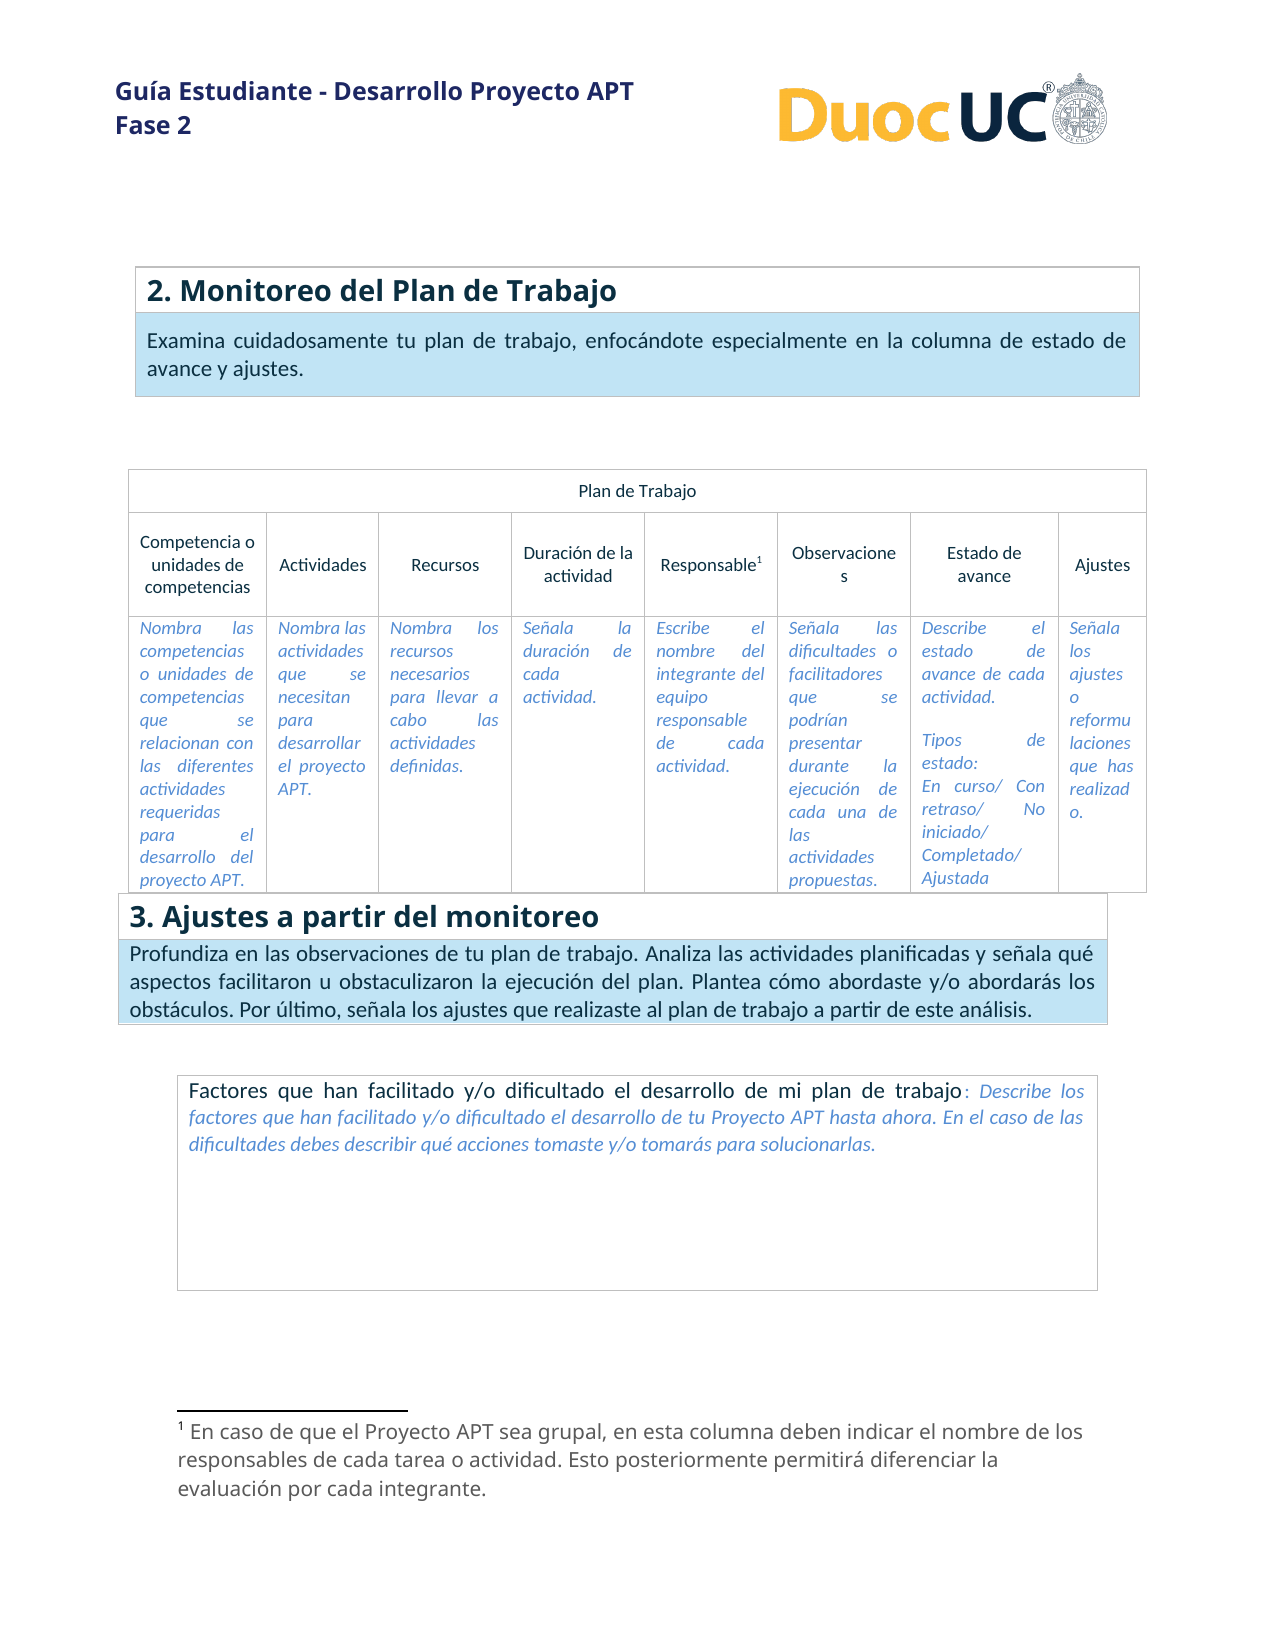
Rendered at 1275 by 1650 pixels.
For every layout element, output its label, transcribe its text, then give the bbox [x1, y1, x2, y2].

table_cell Ajustes [1059, 513, 1146, 616]
table_cell Describe el estado de avance de cada actividad. Tipos de estado: En curso/ Con retraso/ No iniciado/ Completado/ Ajustada [911, 617, 1058, 892]
table_cell Duración de la actividad [512, 513, 644, 616]
table_cell Actividades [267, 513, 378, 616]
table_cell Competencia o unidades de competencias [129, 513, 266, 616]
table_cell Señala las dificultades o facilitadores que se podrían presentar durante la ejecución de cada una de las actividades propuestas. [778, 617, 910, 892]
table_cell Estado de avance [911, 513, 1058, 616]
table_cell Nombra las competencias o unidades de competencias que se relacionan con las diferentes actividades requeridas para el desarrollo del proyecto APT. [129, 617, 266, 892]
table_cell Profundiza en las observaciones de tu plan de trabajo. Analiza las actividades planificadas y señala qué aspectos facilitaron u obstaculizaron la ejecución del plan. Plantea cómo abordaste y/o abordarás los obstáculos. Por último, señala los ajustes que realizaste al plan de trabajo a partir de este análisis. [119, 940, 1107, 1023]
picture [779, 73, 1107, 144]
table_header Factores que han facilitado y/o dificultado el desarrollo de mi plan de trabajo: Describe los factores que han facilitado y/o dificultado el desarrollo de tu Proyecto APT hasta ahora. En el caso de las dificultades debes describir qué acciones tomaste y/o tomarás para solucionarlas. [178, 1076, 1097, 1290]
table_cell Señala los ajustes o reformulaciones que has realizado. [1059, 617, 1146, 892]
table_header 3. Ajustes a partir del monitoreo [119, 894, 1107, 938]
table_cell Observaciones [778, 513, 910, 616]
table_cell Responsable [645, 513, 777, 616]
table_cell Señala la duración de cada actividad. [512, 617, 644, 892]
table_cell Nombra las actividades que se necesitan para desarrollar el proyecto APT. [267, 617, 378, 892]
table_cell Escribe el nombre del integrante del equipo responsable de cada actividad. [645, 617, 777, 892]
table_cell Nombra los recursos necesarios para llevar a cabo las actividades definidas. [379, 617, 511, 892]
table_header 2. Monitoreo del Plan de Trabajo [136, 268, 1139, 312]
table_cell Recursos [379, 513, 511, 616]
table_cell Examina cuidadosamente tu plan de trabajo, enfocándote especialmente en la columna de estado de avance y ajustes. [136, 313, 1139, 396]
table_header Plan de Trabajo [129, 470, 1146, 512]
